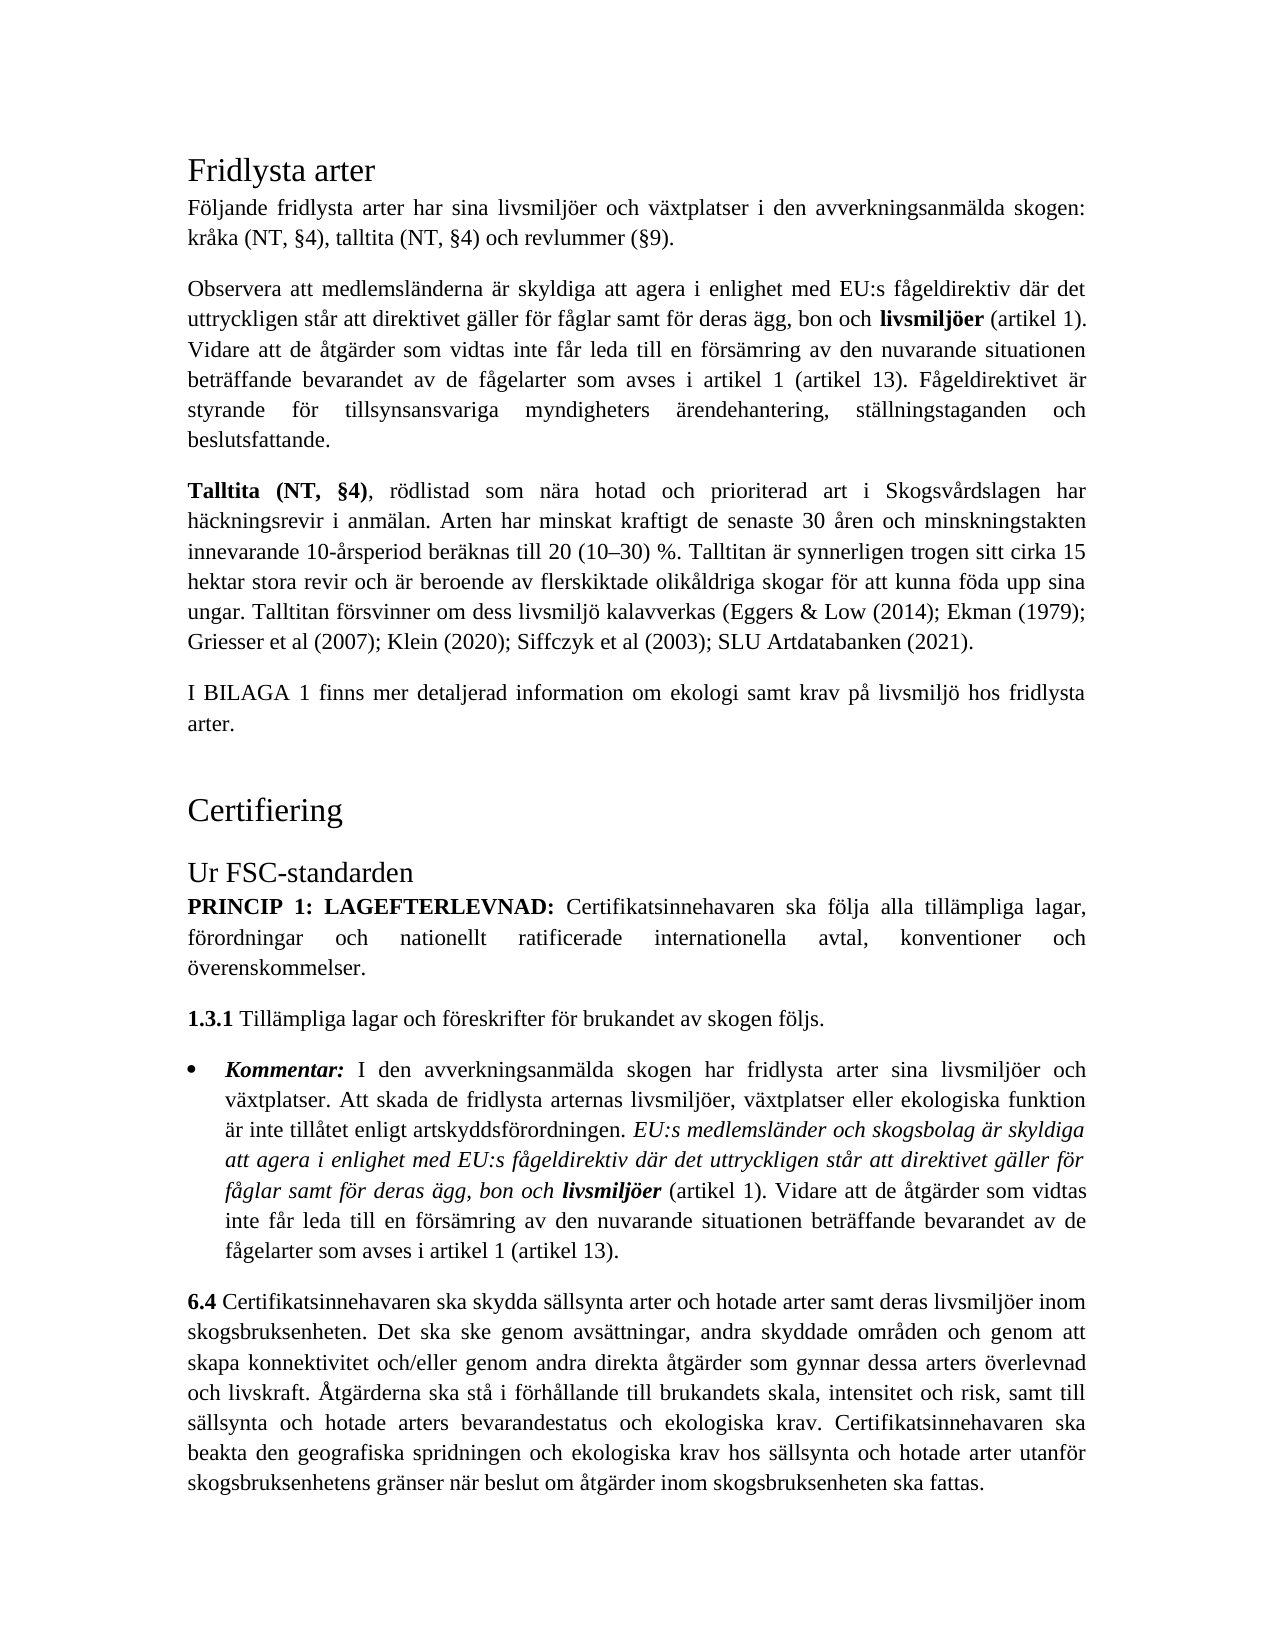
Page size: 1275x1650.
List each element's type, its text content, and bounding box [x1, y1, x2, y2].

text I BILAGA 1 finns mer detaljerad information om ekologi samt krav på livsmiljö hos fridlysta arter. [187, 679, 1087, 736]
text 6.4 Certifikatsinnehavaren ska skydda sällsynta arter och hotade arter samt deras livsmiljöer inom skogsbruksenheten. Det ska ske genom avsättningar, andra skyddade områden och genom att skapa konnektivitet och/eller genom andra direkta åtgärder som gynnar dessa arters överlevnad och livskraft. Åtgärderna ska stå i förhållande till brukandets skala, intensitet och risk, samt till sällsynta och hotade arters bevarandestatus och ekologiska krav. Certifikatsinnehavaren ska beakta den geografiska spridningen och ekologiska krav hos sällsynta och hotade arter utanför skogsbruksenhetens gränser när beslut om åtgärder inom skogsbruksenheten ska fattas. [187, 1288, 1087, 1496]
list Kommentar: I den avverkningsanmälda skogen har fridlysta arter sina livsmiljöer och växtplatser. Att skada de fridlysta arternas livsmiljöer, växtplatser eller ekologiska funktion är inte tillåtet enligt artskyddsförordningen. EU:s medlemsländer och skogsbolag är skyldiga att agera i enlighet med EU:s fågeldirektiv där det uttryckligen står att direktivet gäller för fåglar samt för deras ägg, bon och livsmiljöer (artikel 1). Vidare att de åtgärder som vidtas inte får leda till en försämring av den nuvarande situationen beträffande bevarandet av de fågelarter som avses i artikel 1 (artikel 13). [187, 1056, 1087, 1263]
subtitle Fridlysta arter [187, 150, 1087, 188]
text 1.3.1 Tillämpliga lagar och föreskrifter för brukandet av skogen följs. [187, 1005, 1087, 1031]
text Talltita (NT, §4), rödlistad som nära hotad och prioriterad art i Skogsvårdslagen har häckningsrevir i anmälan. Arten har minskat kraftigt de senaste 30 åren och minskningstakten innevarande 10-årsperiod beräknas till 20 (10–30) %. Talltitan är synnerligen trogen sitt cirka 15 hektar stora revir och är beroende av flerskiktade olikåldriga skogar för att kunna föda upp sina ungar. Talltitan försvinner om dess livsmiljö kalavverkas (Eggers & Low (2014); Ekman (1979); Griesser et al (2007); Klein (2020); Siffczyk et al (2003); SLU Artdatabanken (2021). [187, 477, 1087, 655]
text Följande fridlysta arter har sina livsmiljöer och växtplatser i den avverkningsanmälda skogen: kråka (NT, §4), talltita (NT, §4) och revlummer (§9). [187, 194, 1087, 251]
text Observera att medlemsländerna är skyldiga att agera i enlighet med EU:s fågeldirektiv där det uttryckligen står att direktivet gäller för fåglar samt för deras ägg, bon och livsmiljöer (artikel 1). Vidare att de åtgärder som vidtas inte får leda till en försämring av den nuvarande situationen beträffande bevarandet av de fågelarter som avses i artikel 1 (artikel 13). Fågeldirektivet är styrande för tillsynsansvariga myndigheters ärendehantering, ställningstaganden och beslutsfattande. [187, 275, 1087, 453]
text PRINCIP 1: LAGEFTERLEVNAD: Certifikatsinnehavaren ska följa alla tillämpliga lagar, förordningar och nationellt ratificerade internationella avtal, konventioner och överenskommelser. [187, 893, 1087, 980]
subtitle Ur FSC-standarden [187, 855, 1087, 888]
subtitle Certifiering [187, 790, 1087, 828]
